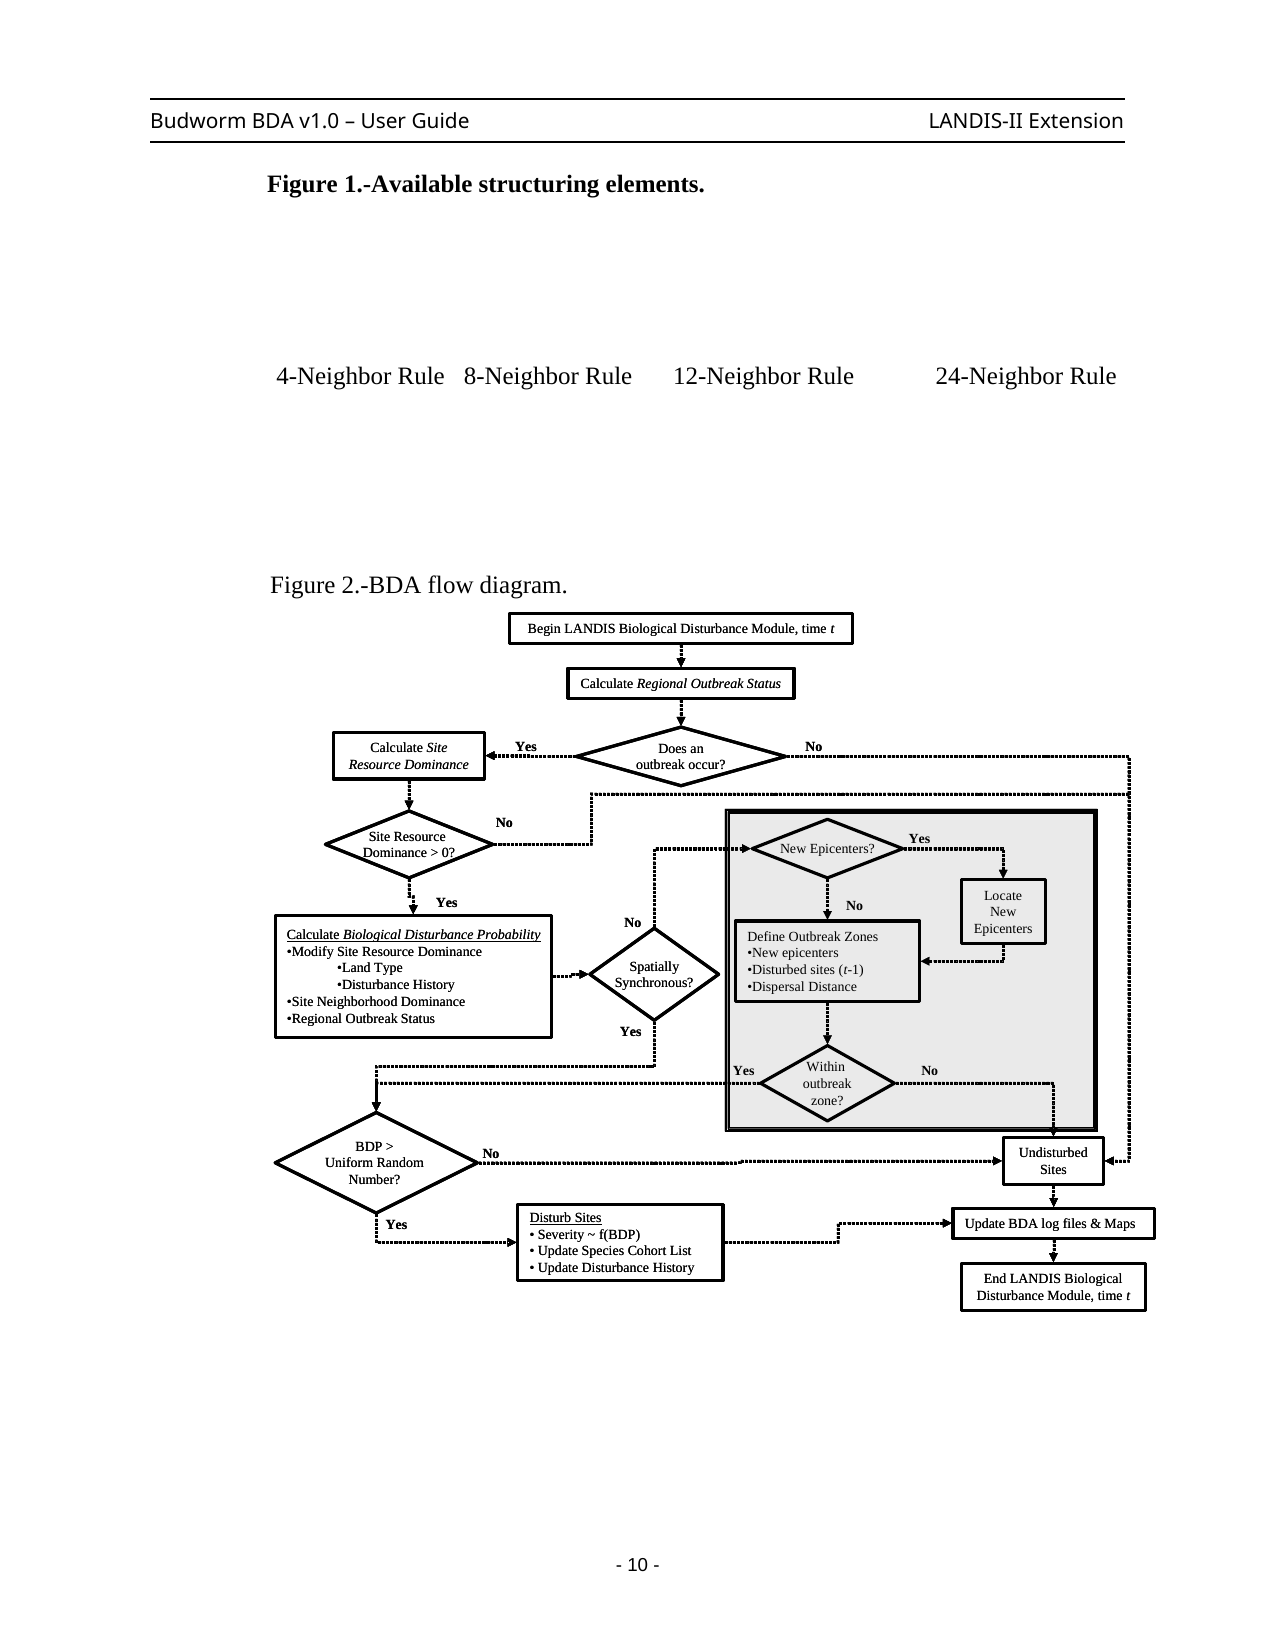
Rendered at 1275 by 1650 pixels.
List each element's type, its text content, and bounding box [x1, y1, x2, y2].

text Figure 2.-BDA flow diagram. [270, 334, 1020, 599]
text Figure 1.-Available structuring elements. [267, 169, 1125, 198]
